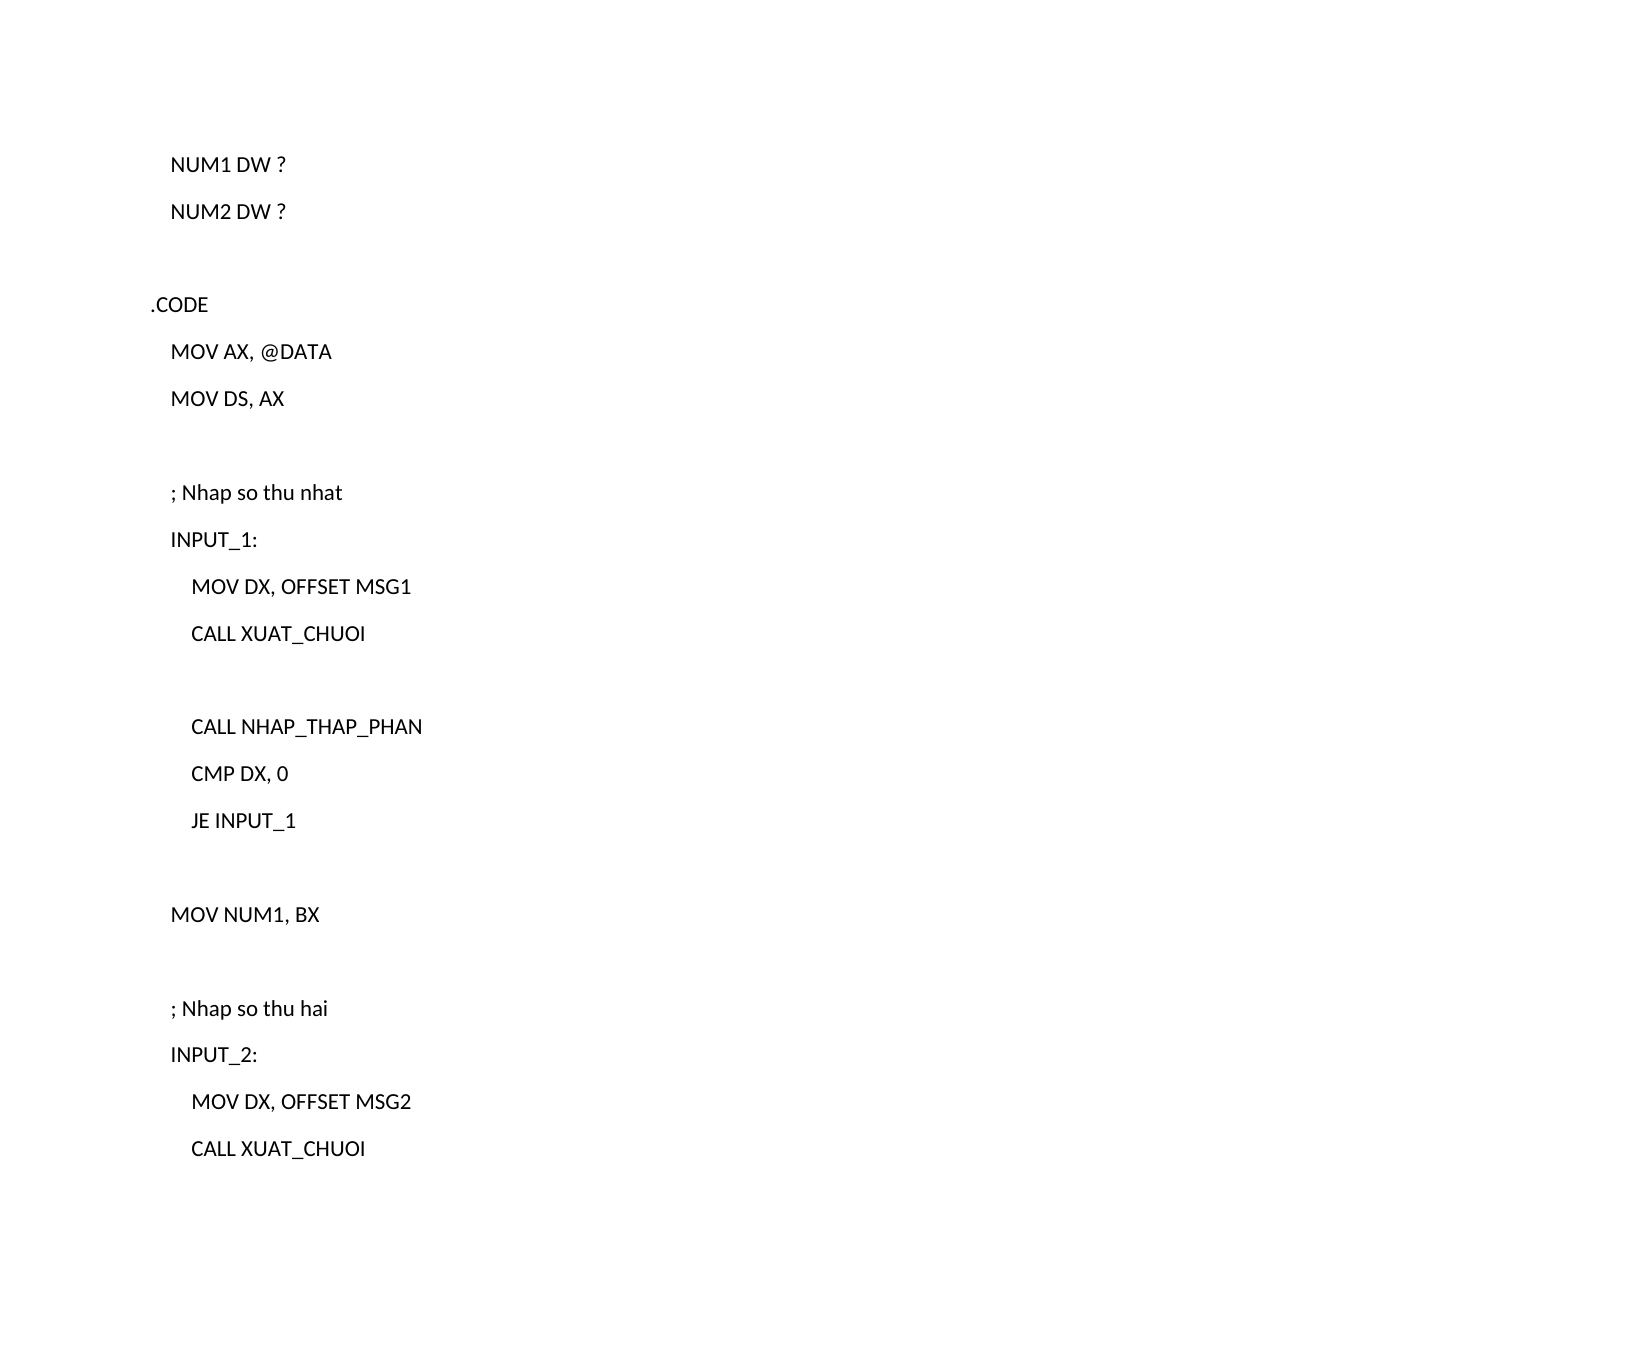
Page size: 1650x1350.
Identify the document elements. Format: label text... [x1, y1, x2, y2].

text MOV AX, @DATA [150, 337, 1500, 366]
text MOV DX, OFFSET MSG1 [150, 572, 1500, 600]
text ; Nhap so thu hai [150, 994, 1500, 1022]
text CALL XUAT_CHUOI [150, 1134, 1500, 1162]
text JE INPUT_1 [150, 806, 1500, 834]
text NUM2 DW ? [150, 197, 1500, 225]
text .CODE [150, 291, 1500, 319]
text MOV DS, AX [150, 384, 1500, 412]
text NUM1 DW ? [150, 150, 1500, 178]
text CALL NHAP_THAP_PHAN [150, 712, 1500, 741]
text ; Nhap so thu nhat [150, 478, 1500, 506]
text INPUT_1: [150, 525, 1500, 553]
text INPUT_2: [150, 1041, 1500, 1069]
text MOV DX, OFFSET MSG2 [150, 1087, 1500, 1116]
text MOV NUM1, BX [150, 900, 1500, 928]
text CMP DX, 0 [150, 759, 1500, 787]
text CALL XUAT_CHUOI [150, 619, 1500, 647]
